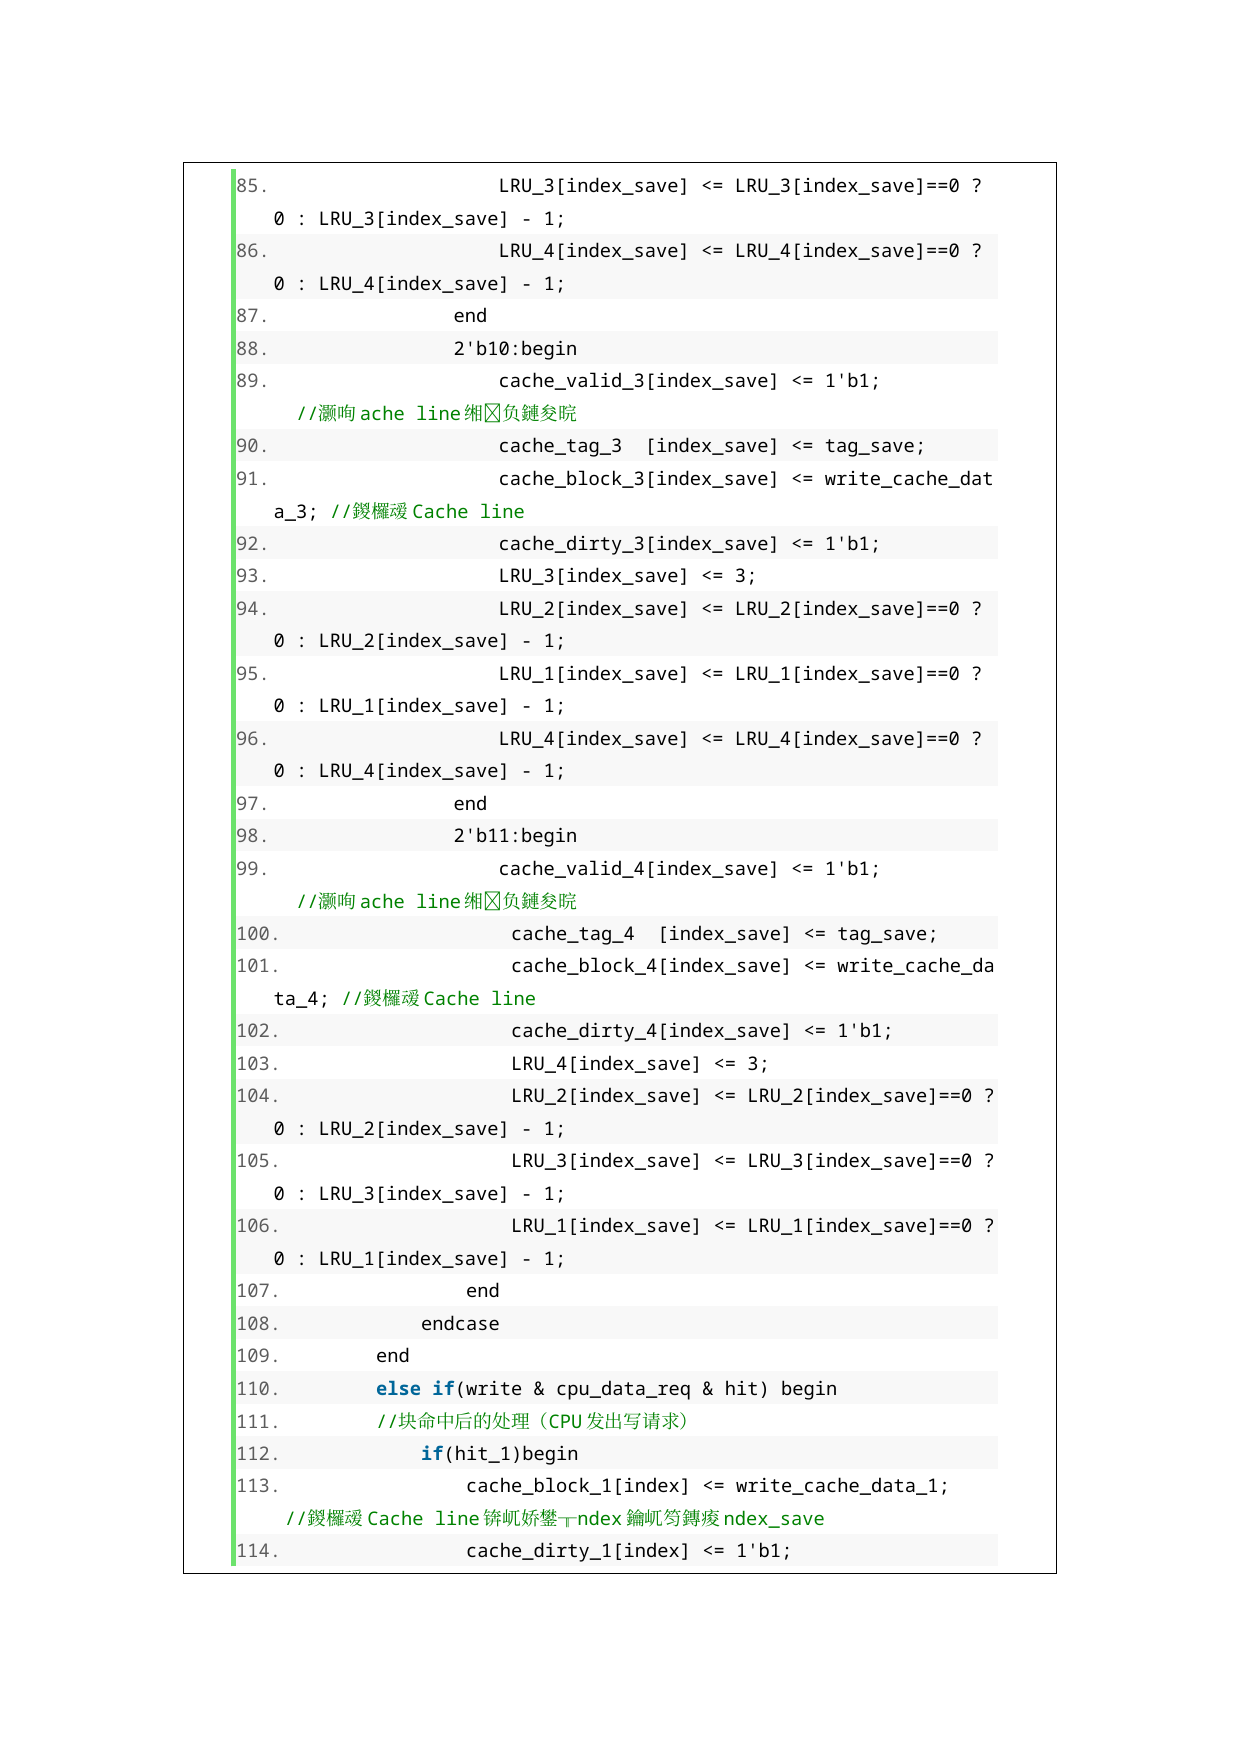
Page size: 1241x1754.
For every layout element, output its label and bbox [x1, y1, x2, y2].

table_cell [184, 163, 1056, 1572]
